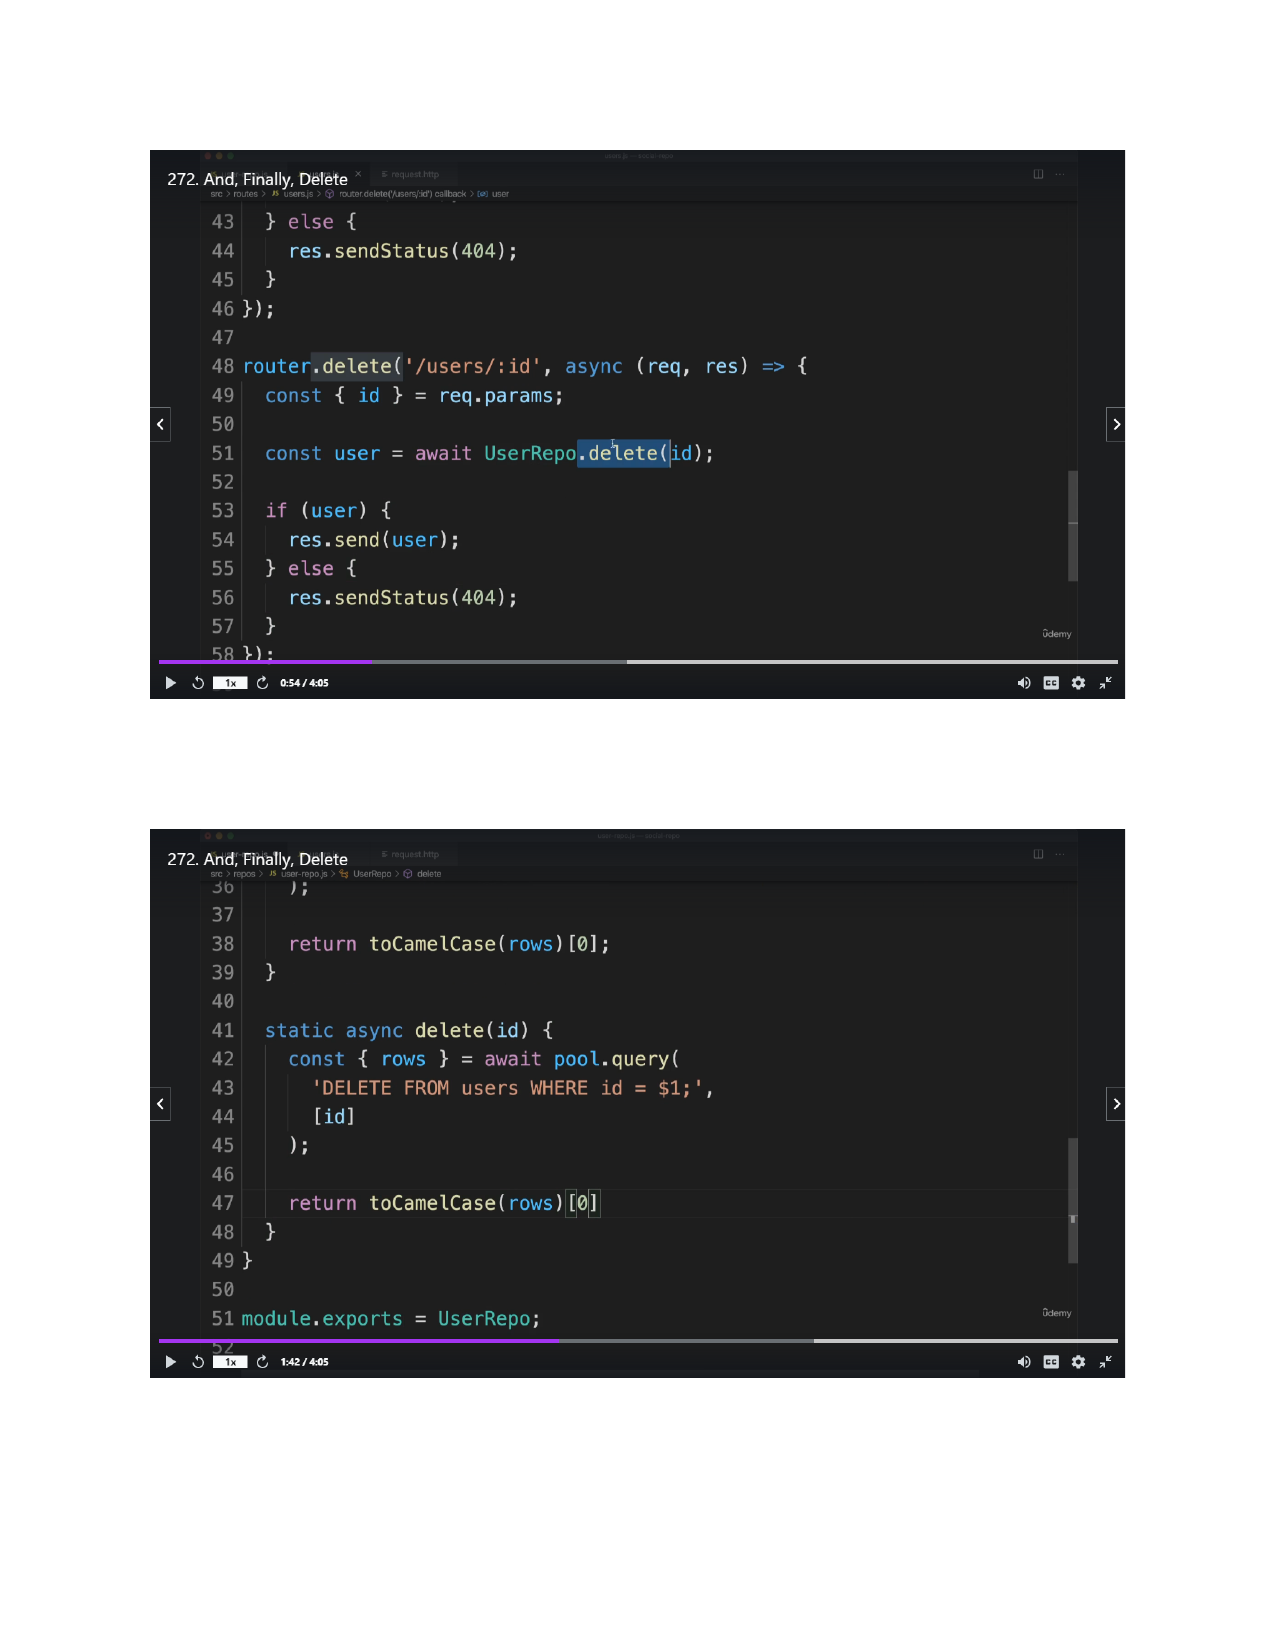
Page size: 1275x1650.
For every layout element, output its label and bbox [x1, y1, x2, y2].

picture [150, 150, 1125, 699]
picture [150, 829, 1125, 1378]
